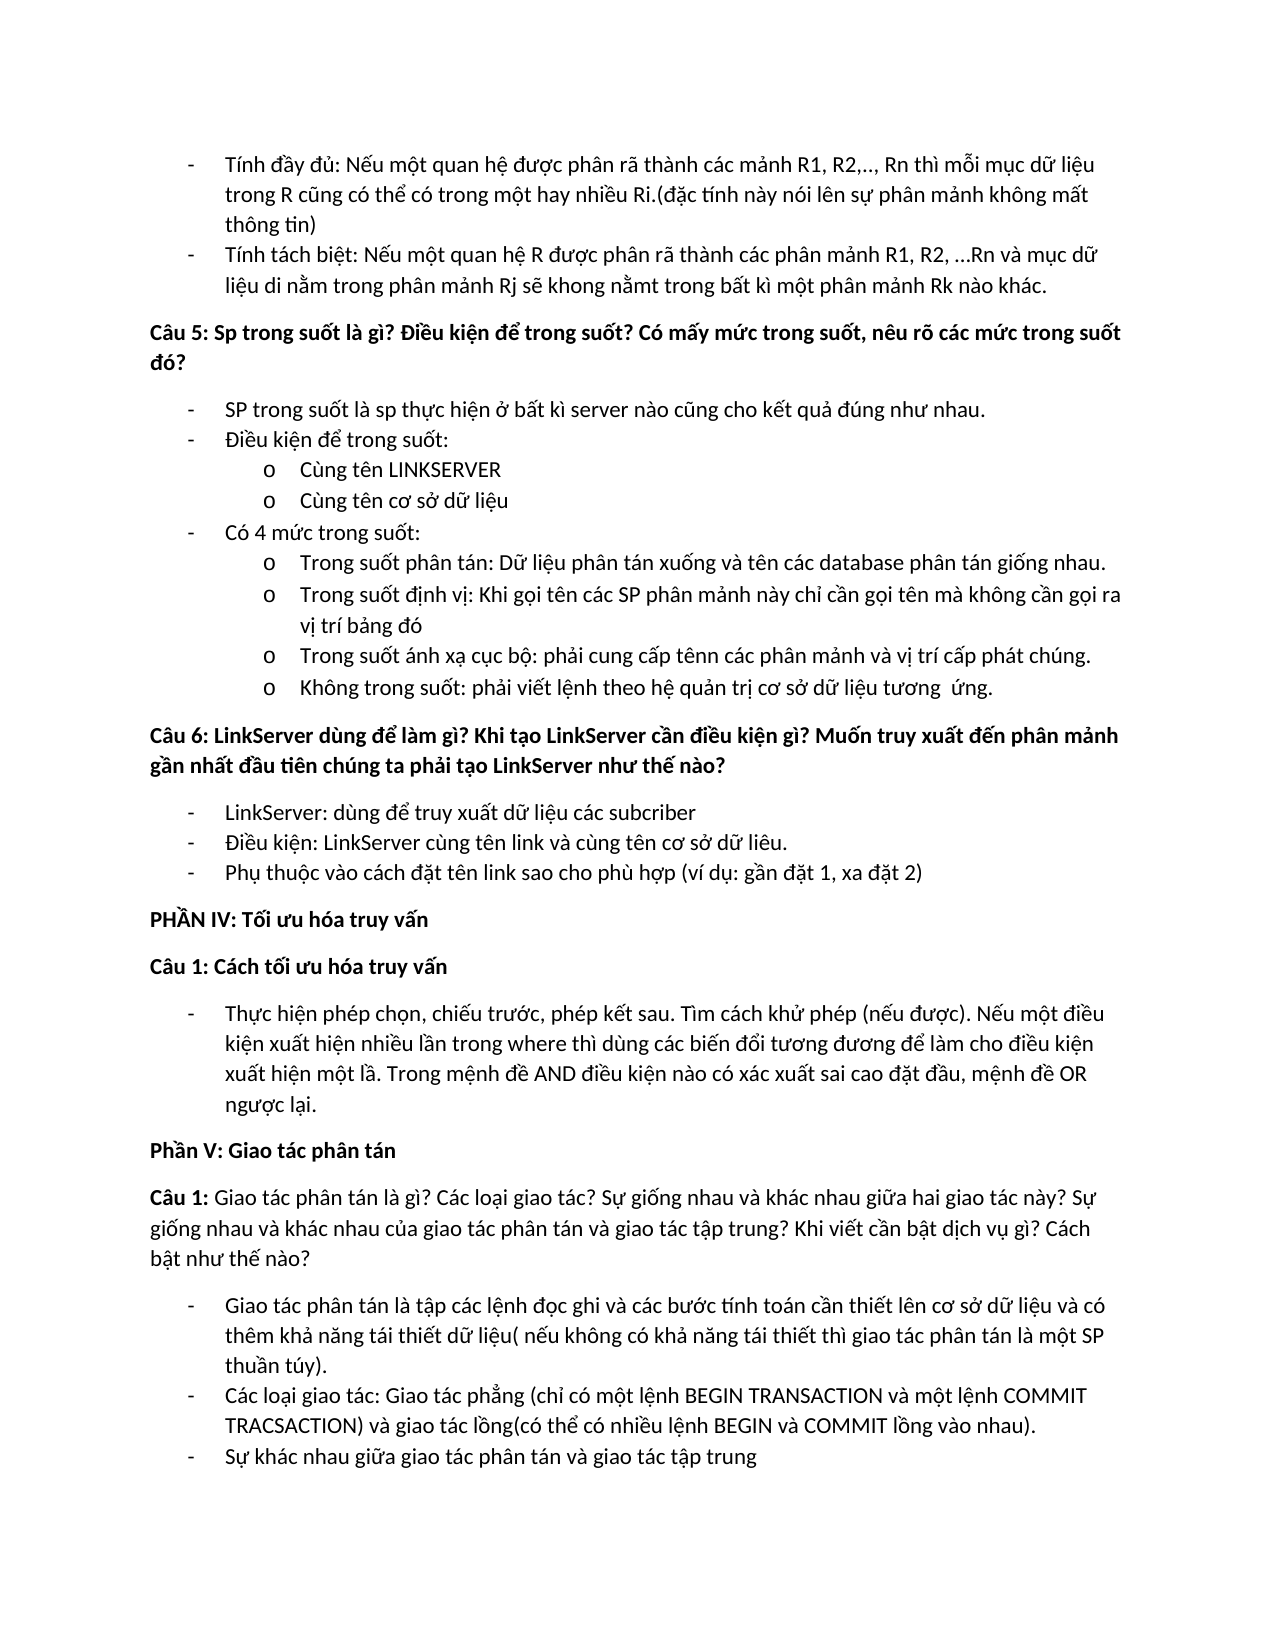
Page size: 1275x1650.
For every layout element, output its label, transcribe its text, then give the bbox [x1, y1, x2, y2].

list Không trong suốt: phải viết lệnh theo hệ quản trị cơ sở dữ liệu tương ứng. [262, 673, 1125, 702]
list Các loại giao tác: Giao tác phẳng (chỉ có một lệnh BEGIN TRANSACTION và một lệnh COMMIT TRACSACTION) và giao tác lồng(có thể có nhiều lệnh BEGIN và COMMIT lồng vào nhau). [187, 1381, 1125, 1439]
list Trong suốt ánh xạ cục bộ: phải cung cấp tênn các phân mảnh và vị trí cấp phát chúng. [262, 641, 1125, 671]
text Phần V: Giao tác phân tán [150, 1137, 1125, 1164]
list Giao tác phân tán là tập các lệnh đọc ghi và các bước tính toán cần thiết lên cơ sở dữ liệu và có thêm khả năng tái thiết dữ liệu( nếu không có khả năng tái thiết thì giao tác phân tán là một SP thuần túy). [187, 1291, 1125, 1379]
list Cùng tên LINKSERVER [262, 455, 1125, 484]
list SP trong suốt là sp thực hiện ở bất kì server nào cũng cho kết quả đúng như nhau. [187, 395, 1125, 423]
list Trong suốt phân tán: Dữ liệu phân tán xuống và tên các database phân tán giống nhau. [262, 548, 1125, 577]
text Câu 1: Giao tác phân tán là gì? Các loại giao tác? Sự giống nhau và khác nhau giữa hai giao tác này? Sự giống nhau và khác nhau của giao tác phân tán và giao tác tập trung? Khi viết cần bật dịch vụ gì? Cách bật như thế nào? [150, 1183, 1125, 1272]
list Phụ thuộc vào cách đặt tên link sao cho phù hợp (ví dụ: gần đặt 1, xa đặt 2) [187, 858, 1125, 886]
text Câu 1: Cách tối ưu hóa truy vấn [150, 952, 1125, 980]
list Thực hiện phép chọn, chiếu trước, phép kết sau. Tìm cách khử phép (nếu được). Nếu một điều kiện xuất hiện nhiều lần trong where thì dùng các biến đổi tương đương để làm cho điều kiện xuất hiện một lầ. Trong mệnh đề AND điều kiện nào có xác xuất sai cao đặt đầu, mệnh đề OR ngược lại. [187, 999, 1125, 1118]
list Tính tách biệt: Nếu một quan hệ R được phân rã thành các phân mảnh R1, R2, …Rn và mục dữ liệu di nằm trong phân mảnh Rj sẽ khong nằmt trong bất kì một phân mảnh Rk nào khác. [187, 241, 1125, 299]
list Điều kiện: LinkServer cùng tên link và cùng tên cơ sở dữ liêu. [187, 828, 1125, 856]
list Sự khác nhau giữa giao tác phân tán và giao tác tập trung [187, 1442, 1125, 1470]
list Tính đầy đủ: Nếu một quan hệ được phân rã thành các mảnh R1, R2,.., Rn thì mỗi mục dữ liệu trong R cũng có thể có trong một hay nhiều Ri.(đặc tính này nói lên sự phân mảnh không mất thông tin) [187, 150, 1125, 238]
list Cùng tên cơ sở dữ liệu [262, 487, 1125, 516]
text Câu 5: Sp trong suốt là gì? Điều kiện để trong suốt? Có mấy mức trong suốt, nêu rõ các mức trong suốt đó? [150, 318, 1125, 376]
list Trong suốt định vị: Khi gọi tên các SP phân mảnh này chỉ cần gọi tên mà không cần gọi ra vị trí bảng đó [262, 580, 1125, 639]
list Điều kiện để trong suốt: [187, 425, 1125, 453]
text Câu 6: LinkServer dùng để làm gì? Khi tạo LinkServer cần điều kiện gì? Muốn truy xuất đến phân mảnh gần nhất đầu tiên chúng ta phải tạo LinkServer như thế nào? [150, 721, 1125, 779]
list LinkServer: dùng để truy xuất dữ liệu các subcriber [187, 798, 1125, 826]
text PHẦN IV: Tối ưu hóa truy vấn [150, 905, 1125, 933]
list Có 4 mức trong suốt: [187, 518, 1125, 546]
